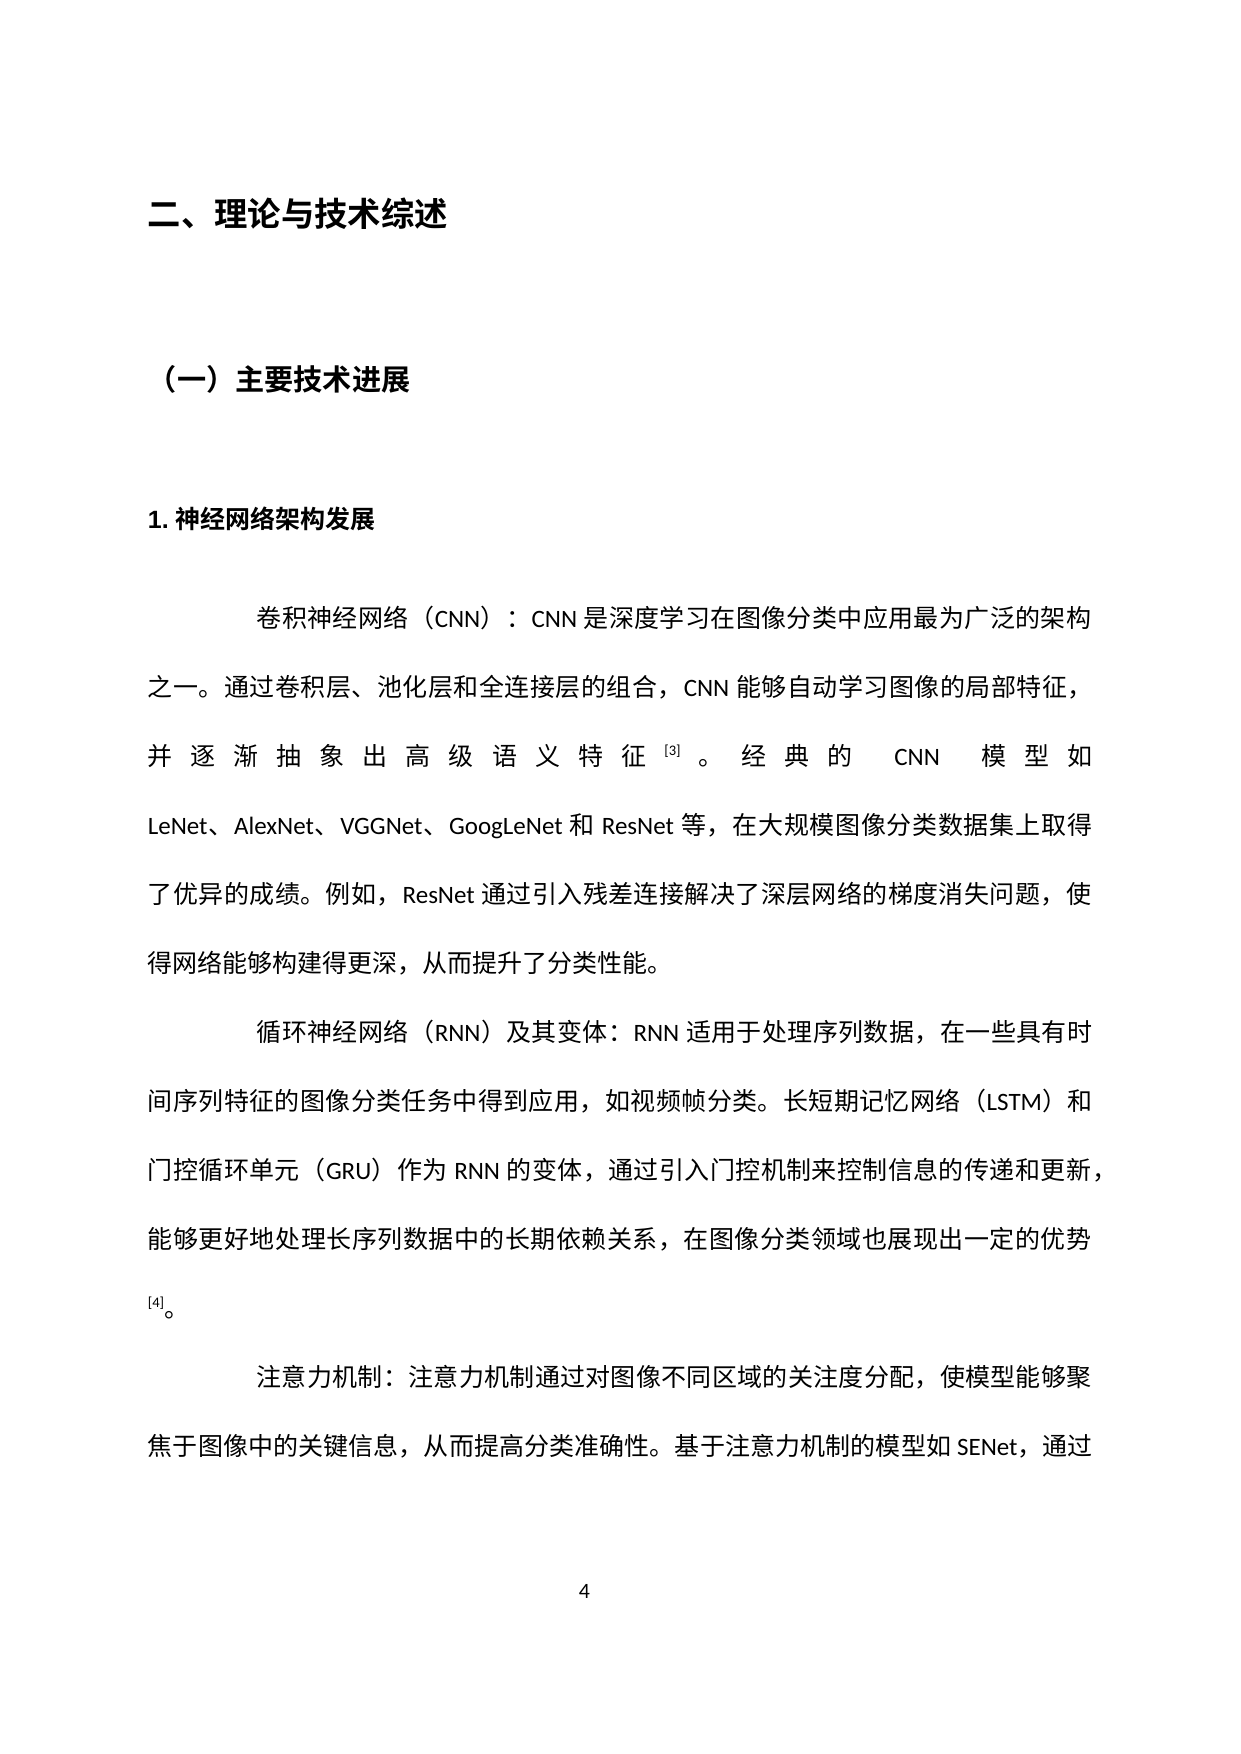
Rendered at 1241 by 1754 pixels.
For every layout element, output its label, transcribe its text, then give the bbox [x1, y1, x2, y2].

text 卷积神经网络（CNN）：CNN 是深度学习在图像分类中应用最为广泛的架构之一。通过卷积层、池化层和全连接层的组合，CNN 能够自动学习图像的局部特征，并逐渐抽象出高级语义特征[3]。经典的 CNN 模型如 LeNet、AlexNet、VGGNet、GoogLeNet 和 ResNet 等，在大规模图像分类数据集上取得了优异的成绩。例如，ResNet 通过引入残差连接解决了深层网络的梯度消失问题，使得网络能够构建得更深，从而提升了分类性能。 [148, 583, 1093, 996]
subtitle 二、理论与技术综述 [148, 178, 1093, 247]
subtitle 1. 神经网络架构发展 [148, 483, 1093, 552]
subtitle （一）主要技术进展 [148, 343, 1093, 412]
text 循环神经网络（RNN）及其变体：RNN 适用于处理序列数据，在一些具有时间序列特征的图像分类任务中得到应用，如视频帧分类。长短期记忆网络（LSTM）和门控循环单元（GRU）作为 RNN 的变体，通过引入门控机制来控制信息的传递和更新，能够更好地处理长序列数据中的长期依赖关系，在图像分类领域也展现出一定的优势[4]。 [148, 996, 1093, 1341]
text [148, 1341, 1093, 1479]
